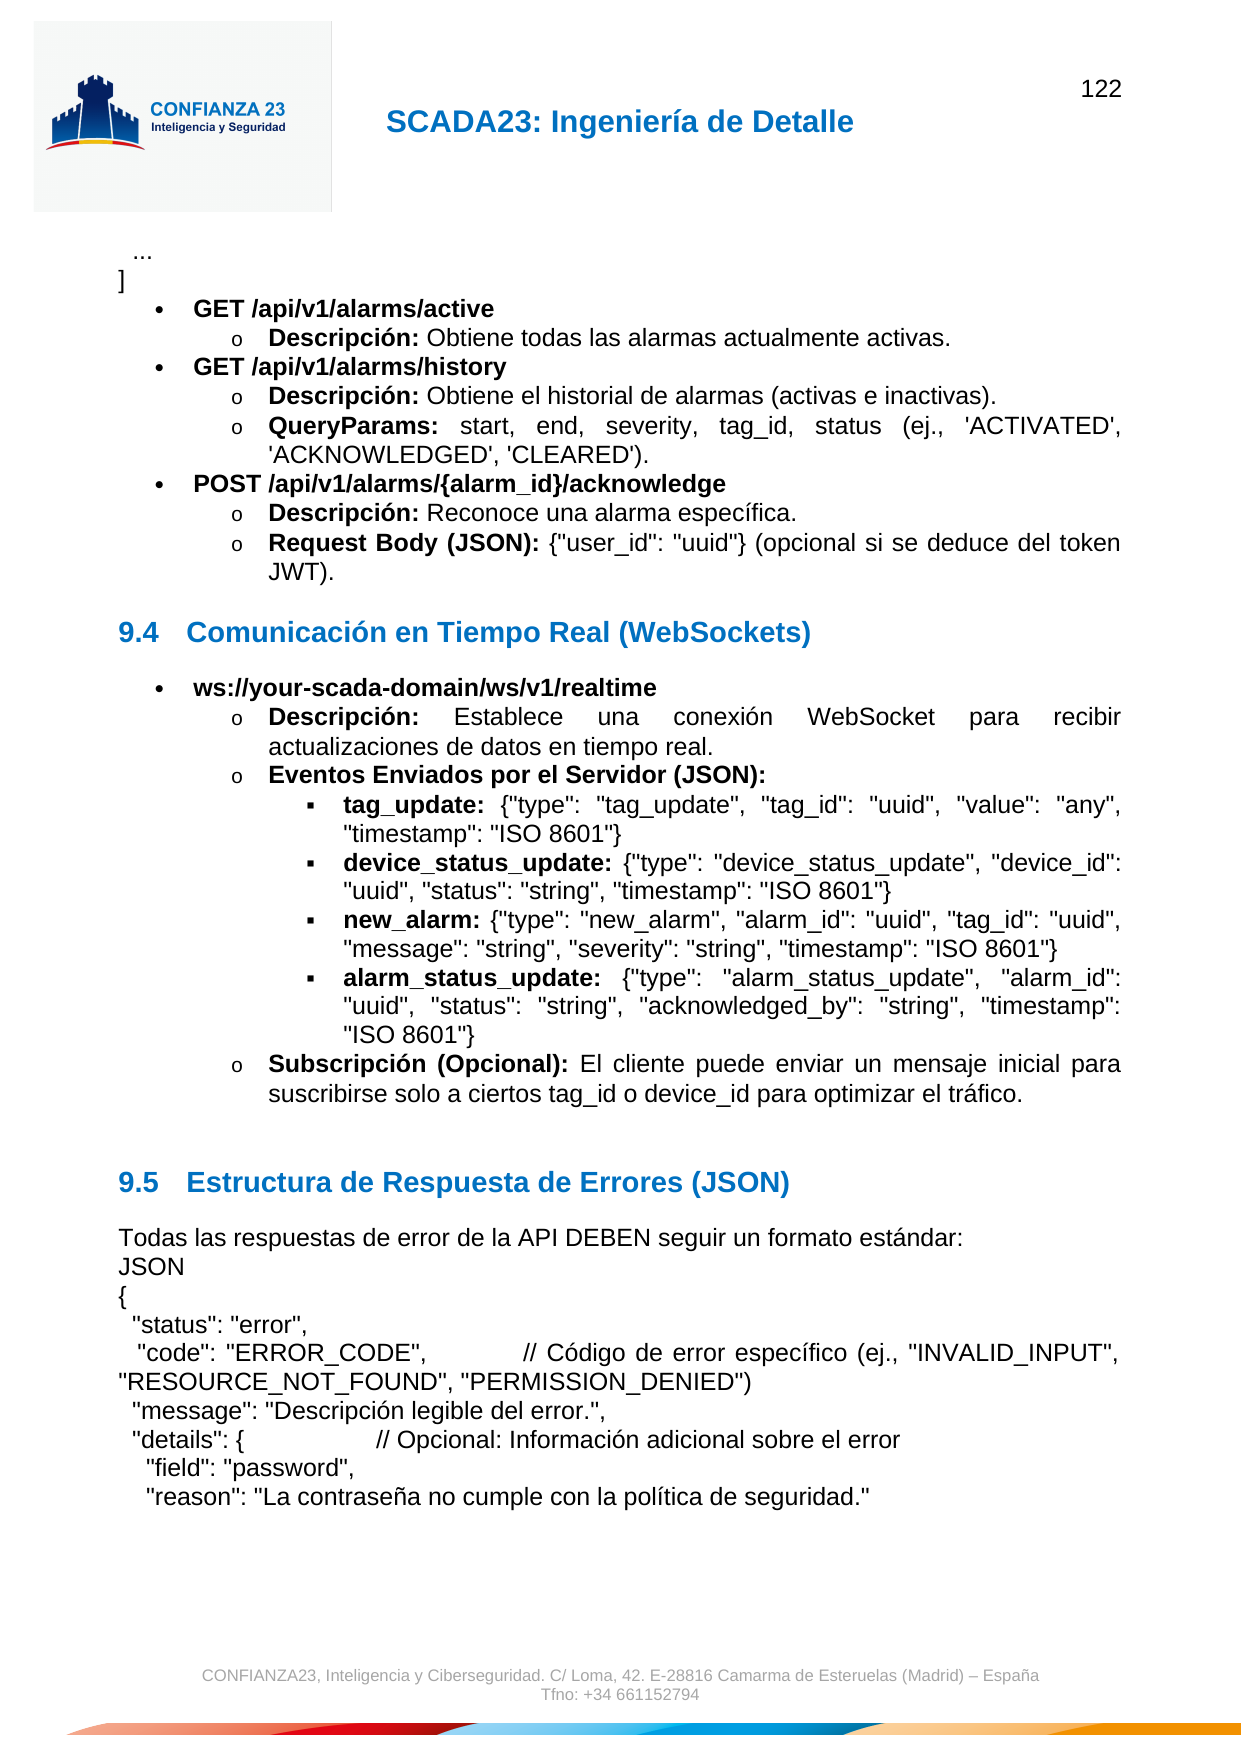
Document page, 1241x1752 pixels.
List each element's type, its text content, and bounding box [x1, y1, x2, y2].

list Eventos Enviados por el Servidor (JSON): [231, 760, 1122, 790]
picture [33, 21, 368, 212]
text "reason": "La contraseña no cumple con la política de seguridad." [118, 1482, 1122, 1511]
list Descripción: Obtiene el historial de alarmas (activas e inactivas). [231, 381, 1122, 411]
picture [847, 1723, 1241, 1735]
list new_alarm: {"type": "new_alarm", "alarm_id": "uuid", "tag_id": "uuid", "message": "string", "severity": "string", "timestamp": "ISO 8601"} [306, 905, 1122, 963]
list alarm_status_update: {"type": "alarm_status_update", "alarm_id": "uuid", "status": "string", "acknowledged_by": "string", "timestamp": "ISO 8601"} [306, 963, 1122, 1049]
list Request Body (JSON): {"user_id": "uuid"} (opcional si se deduce del token JWT). [231, 527, 1122, 586]
text "status": "error", [118, 1309, 1122, 1338]
list Descripción: Establece una conexión WebSocket para recibir actualizaciones de datos en tiempo real. [231, 702, 1122, 760]
text JSON [118, 1252, 1122, 1281]
text ] [118, 265, 1122, 294]
text Todas las respuestas de error de la API DEBEN seguir un formato estándar: [118, 1223, 1122, 1252]
subtitle Estructura de Respuesta de Errores (JSON) [118, 1165, 1122, 1198]
list device_status_update: {"type": "device_status_update", "device_id": "uuid", "status": "string", "timestamp": "ISO 8601"} [306, 848, 1122, 905]
list ws://your-scada-domain/ws/v1/realtime [156, 673, 1122, 702]
text "message": "Descripción legible del error.", [118, 1396, 1122, 1424]
list Descripción: Obtiene todas las alarmas actualmente activas. [231, 322, 1122, 352]
subtitle Comunicación en Tiempo Real (WebSockets) [118, 615, 1122, 648]
list GET /api/v1/alarms/history [156, 352, 1122, 381]
list GET /api/v1/alarms/active [156, 294, 1122, 322]
picture [0, 1723, 669, 1735]
list POST /api/v1/alarms/{alarm_id}/acknowledge [156, 469, 1122, 498]
text "field": "password", [118, 1453, 1122, 1482]
text ... [118, 236, 1122, 265]
text "code": "ERROR_CODE", // Código de error específico (ej., "INVALID_INPUT", "RESOURCE_NOT_FOUND", "PERMISSION_DENIED") [118, 1338, 1122, 1396]
text "details": { // Opcional: Información adicional sobre el error [118, 1424, 1122, 1453]
list tag_update: {"type": "tag_update", "tag_id": "uuid", "value": "any", "timestamp": "ISO 8601"} [306, 790, 1122, 848]
list QueryParams: start, end, severity, tag_id, status (ej., 'ACTIVATED', 'ACKNOWLEDGED', 'CLEARED'). [231, 411, 1122, 469]
list Descripción: Reconoce una alarma específica. [231, 498, 1122, 527]
list Subscripción (Opcional): El cliente puede enviar un mensaje inicial para suscribirse solo a ciertos tag_id o device_id para optimizar el tráfico. [231, 1049, 1122, 1107]
text { [118, 1281, 1122, 1309]
